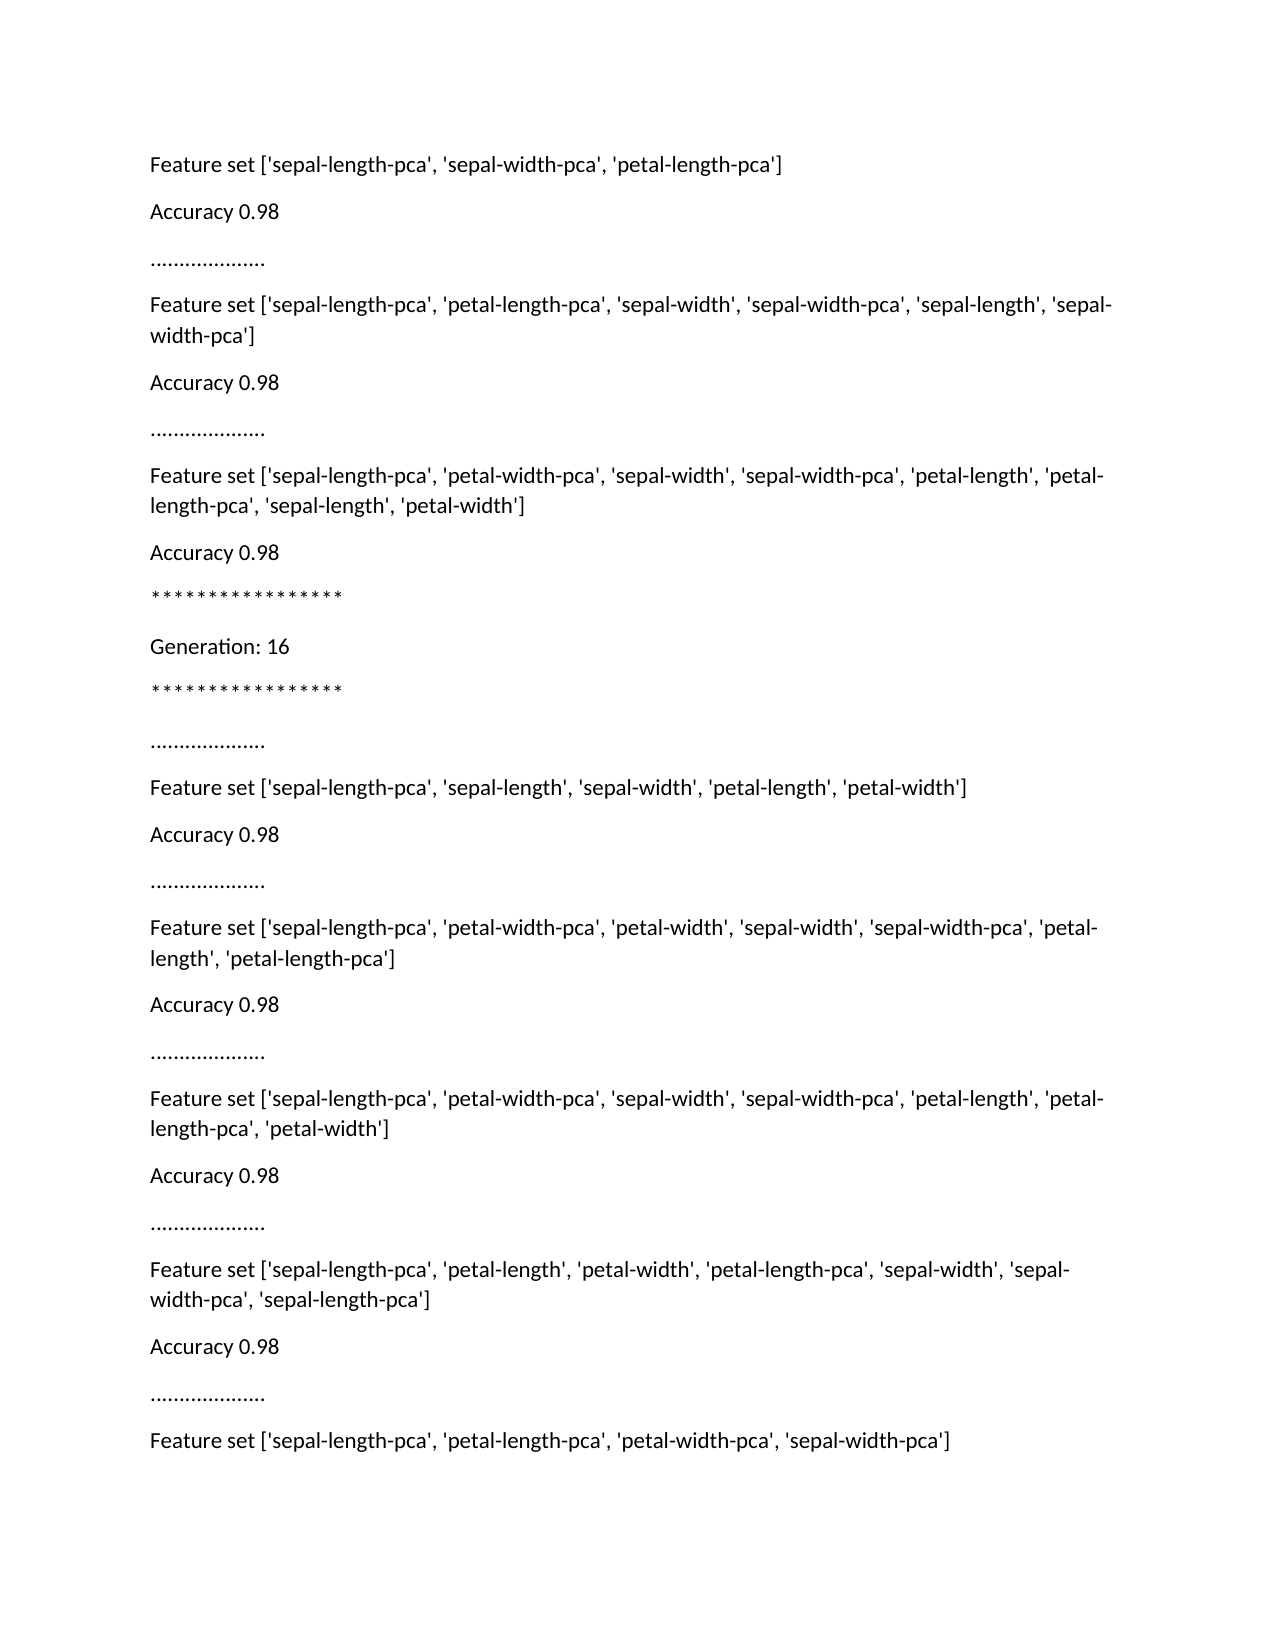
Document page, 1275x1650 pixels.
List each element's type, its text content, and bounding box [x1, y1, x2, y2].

text .................... [150, 244, 1125, 272]
text .................... [150, 867, 1125, 895]
text Accuracy 0.98 [150, 197, 1125, 225]
text Feature set ['sepal-length-pca', 'petal-length-pca', 'petal-width-pca', 'sepal-width-pca'] [150, 1426, 1125, 1454]
text Feature set ['sepal-length-pca', 'sepal-length', 'sepal-width', 'petal-length', 'petal-width'] [150, 773, 1125, 801]
text Accuracy 0.98 [150, 538, 1125, 567]
text Feature set ['sepal-length-pca', 'petal-width-pca', 'sepal-width', 'sepal-width-pca', 'petal-length', 'petal-length-pca', 'sepal-length', 'petal-width'] [150, 461, 1125, 520]
text ***************** [150, 585, 1125, 613]
text Accuracy 0.98 [150, 368, 1125, 396]
text Feature set ['sepal-length-pca', 'petal-length-pca', 'sepal-width', 'sepal-width-pca', 'sepal-length', 'sepal-width-pca'] [150, 291, 1125, 349]
text .................... [150, 1208, 1125, 1236]
text Feature set ['sepal-length-pca', 'petal-width-pca', 'sepal-width', 'sepal-width-pca', 'petal-length', 'petal-length-pca', 'petal-width'] [150, 1084, 1125, 1143]
text .................... [150, 726, 1125, 754]
text Accuracy 0.98 [150, 1161, 1125, 1189]
text Generation: 16 [150, 632, 1125, 660]
text .................... [150, 1037, 1125, 1066]
text Feature set ['sepal-length-pca', 'petal-width-pca', 'petal-width', 'sepal-width', 'sepal-width-pca', 'petal-length', 'petal-length-pca'] [150, 913, 1125, 972]
text Accuracy 0.98 [150, 991, 1125, 1019]
text Accuracy 0.98 [150, 1332, 1125, 1360]
text ***************** [150, 679, 1125, 707]
text Accuracy 0.98 [150, 820, 1125, 848]
text Feature set ['sepal-length-pca', 'sepal-width-pca', 'petal-length-pca'] [150, 150, 1125, 178]
text Feature set ['sepal-length-pca', 'petal-length', 'petal-width', 'petal-length-pca', 'sepal-width', 'sepal-width-pca', 'sepal-length-pca'] [150, 1255, 1125, 1313]
text .................... [150, 1379, 1125, 1407]
text .................... [150, 414, 1125, 443]
